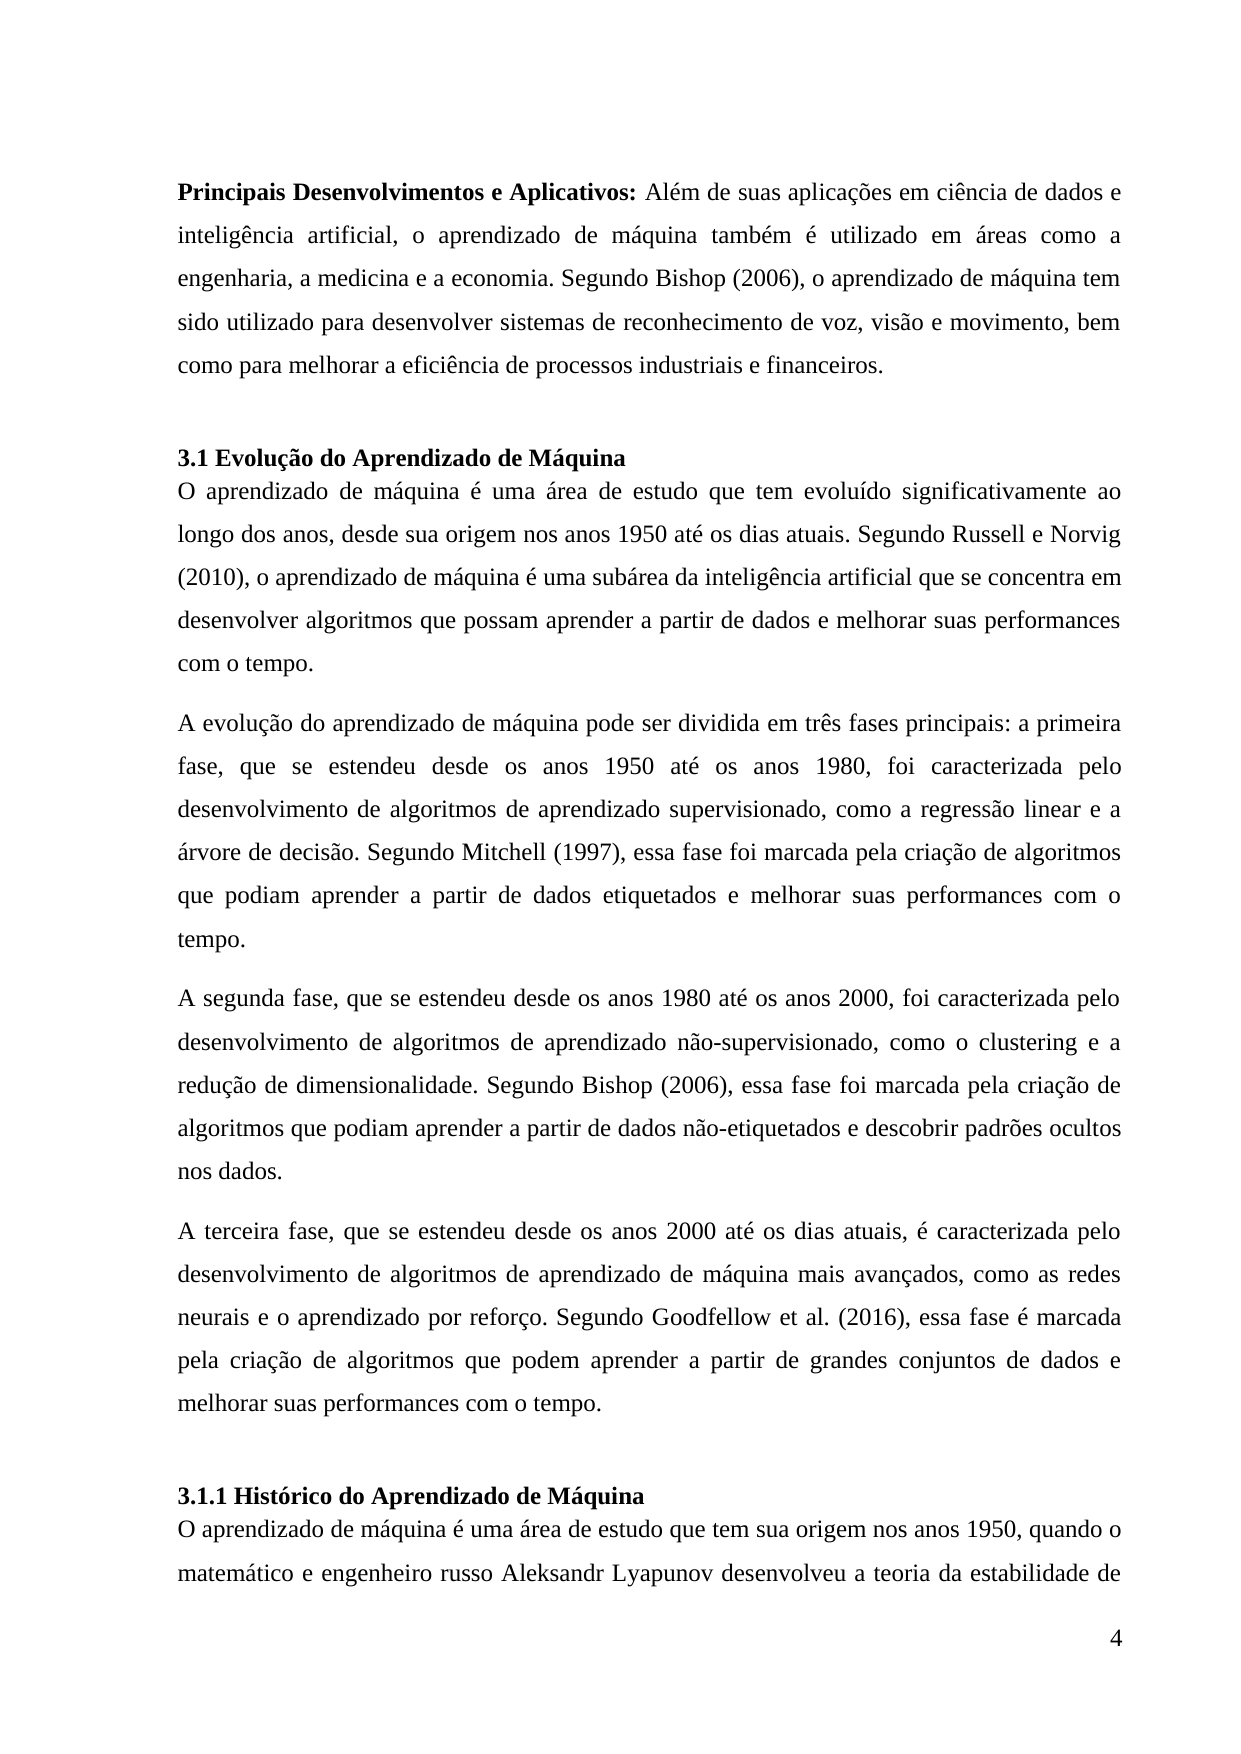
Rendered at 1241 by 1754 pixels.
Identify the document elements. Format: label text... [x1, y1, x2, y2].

subtitle 3.1 Evolução do Aprendizado de Máquina [177, 443, 1122, 472]
text A terceira fase, que se estendeu desde os anos 2000 até os dias atuais, é caracterizada pelo desenvolvimento de algoritmos de aprendizado de máquina mais avançados, como as redes neurais e o aprendizado por reforço. Segundo Goodfellow et al. (2016), essa fase é marcada pela criação de algoritmos que podem aprender a partir de grandes conjuntos de dados e melhorar suas performances com o tempo. [177, 1216, 1122, 1417]
text Principais Desenvolvimentos e Aplicativos: Além de suas aplicações em ciência de dados e inteligência artificial, o aprendizado de máquina também é utilizado em áreas como a engenharia, a medicina e a economia. Segundo Bishop (2006), o aprendizado de máquina tem sido utilizado para desenvolver sistemas de reconhecimento de voz, visão e movimento, bem como para melhorar a eficiência de processos industriais e financeiros. [177, 177, 1122, 378]
text A evolução do aprendizado de máquina pode ser dividida em três fases principais: a primeira fase, que se estendeu desde os anos 1950 até os anos 1980, foi caracterizada pelo desenvolvimento de algoritmos de aprendizado supervisionado, como a regressão linear e a árvore de decisão. Segundo Mitchell (1997), essa fase foi marcada pela criação de algoritmos que podiam aprender a partir de dados etiquetados e melhorar suas performances com o tempo. [177, 708, 1122, 952]
text A segunda fase, que se estendeu desde os anos 1980 até os anos 2000, foi caracterizada pelo desenvolvimento de algoritmos de aprendizado não-supervisionado, como o clustering e a redução de dimensionalidade. Segundo Bishop (2006), essa fase foi marcada pela criação de algoritmos que podiam aprender a partir de dados não-etiquetados e descobrir padrões ocultos nos dados. [177, 983, 1122, 1185]
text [177, 1514, 1122, 1586]
text O aprendizado de máquina é uma área de estudo que tem evoluído significativamente ao longo dos anos, desde sua origem nos anos 1950 até os dias atuais. Segundo Russell e Norvig (2010), o aprendizado de máquina é uma subárea da inteligência artificial que se concentra em desenvolver algoritmos que possam aprender a partir de dados e melhorar suas performances com o tempo. [177, 476, 1122, 677]
subtitle 3.1.1 Histórico do Aprendizado de Máquina [177, 1481, 1122, 1510]
